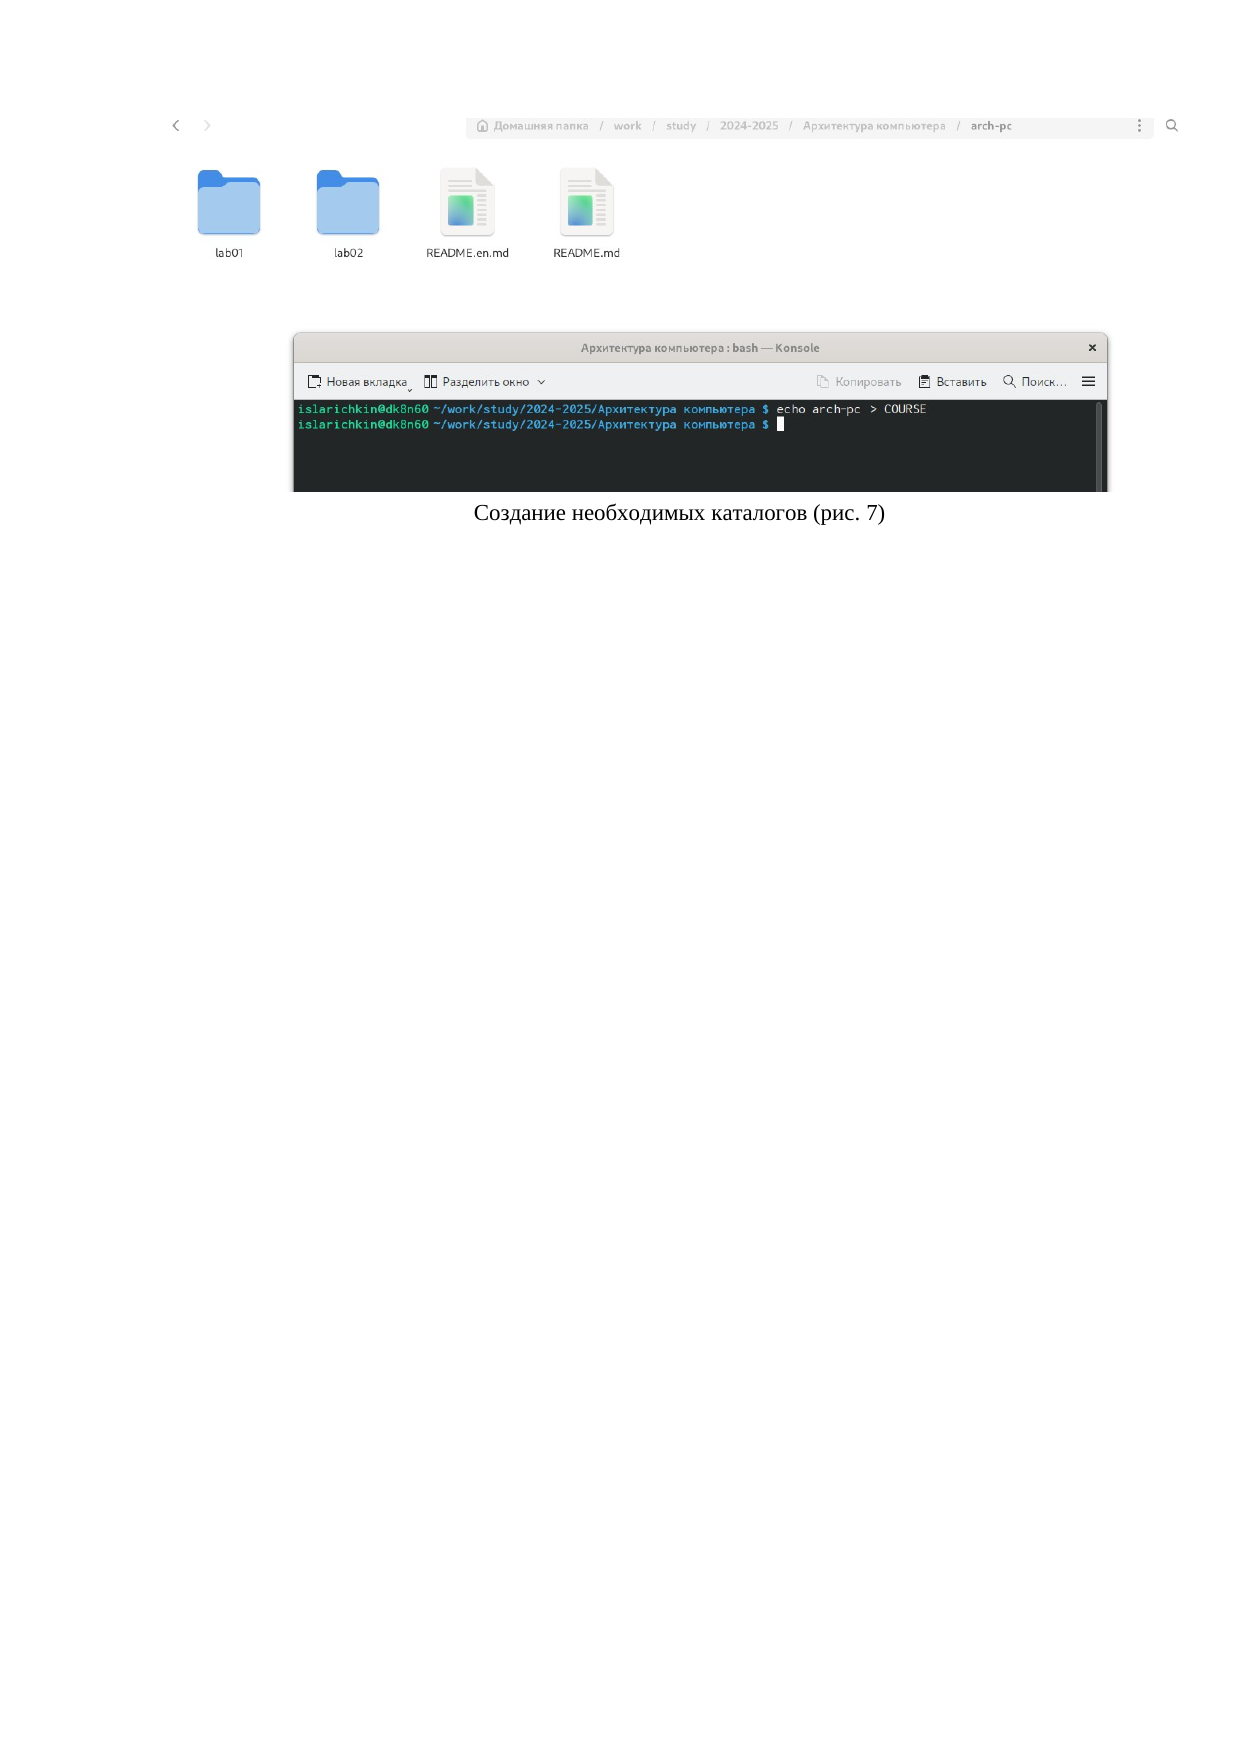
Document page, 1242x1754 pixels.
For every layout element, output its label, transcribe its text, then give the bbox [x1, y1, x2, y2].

text Создание необходимых каталогов (рис. 7) [241, 499, 1118, 526]
picture [172, 118, 1178, 492]
